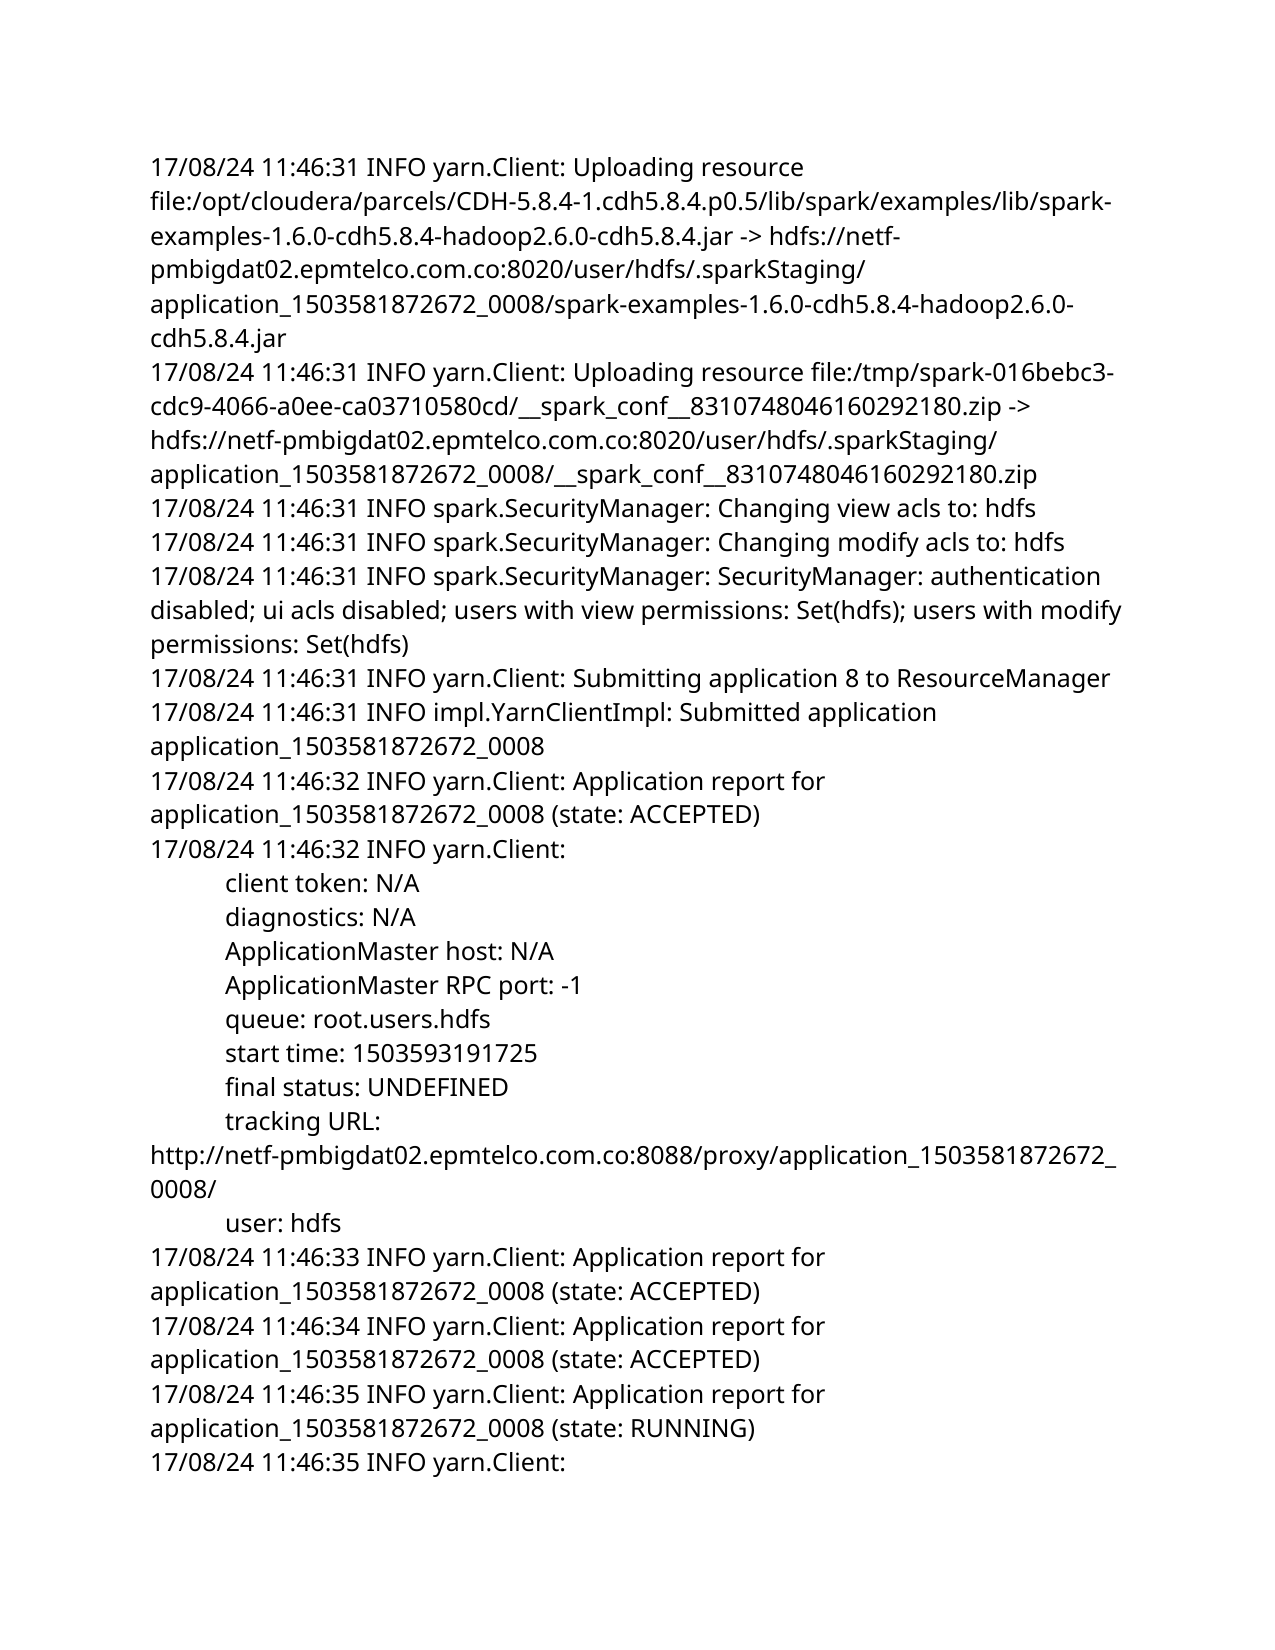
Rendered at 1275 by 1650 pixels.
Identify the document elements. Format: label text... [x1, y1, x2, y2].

text diagnostics: N/A [150, 899, 1125, 933]
text 17/08/24 11:46:31 INFO impl.YarnClientImpl: Submitted application application_1503581872672_0008 [150, 695, 1125, 763]
text ApplicationMaster host: N/A [150, 933, 1125, 967]
text 17/08/24 11:46:31 INFO spark.SecurityManager: Changing modify acls to: hdfs [150, 525, 1125, 559]
text 17/08/24 11:46:31 INFO spark.SecurityManager: SecurityManager: authentication disabled; ui acls disabled; users with view permissions: Set(hdfs); users with modify permissions: Set(hdfs) [150, 559, 1125, 661]
text 17/08/24 11:46:34 INFO yarn.Client: Application report for application_1503581872672_0008 (state: ACCEPTED) [150, 1308, 1125, 1376]
text ApplicationMaster RPC port: -1 [150, 967, 1125, 1002]
text 17/08/24 11:46:32 INFO yarn.Client: [150, 831, 1125, 865]
text 17/08/24 11:46:31 INFO yarn.Client: Uploading resource file:/tmp/spark-016bebc3-cdc9-4066-a0ee-ca03710580cd/__spark_conf__8310748046160292180.zip -> hdfs://netf-pmbigdat02.epmtelco.com.co:8020/user/hdfs/.sparkStaging/application_1503581872672_0008/__spark_conf__8310748046160292180.zip [150, 354, 1125, 491]
text 17/08/24 11:46:32 INFO yarn.Client: Application report for application_1503581872672_0008 (state: ACCEPTED) [150, 763, 1125, 831]
text client token: N/A [150, 865, 1125, 899]
text final status: UNDEFINED [150, 1070, 1125, 1104]
text 17/08/24 11:46:33 INFO yarn.Client: Application report for application_1503581872672_0008 (state: ACCEPTED) [150, 1240, 1125, 1308]
text 17/08/24 11:46:31 INFO yarn.Client: Submitting application 8 to ResourceManager [150, 661, 1125, 695]
text start time: 1503593191725 [150, 1036, 1125, 1070]
text 17/08/24 11:46:35 INFO yarn.Client: Application report for application_1503581872672_0008 (state: RUNNING) [150, 1376, 1125, 1444]
text 17/08/24 11:46:31 INFO spark.SecurityManager: Changing view acls to: hdfs [150, 491, 1125, 525]
text user: hdfs [150, 1206, 1125, 1240]
text queue: root.users.hdfs [150, 1002, 1125, 1036]
text tracking URL: http://netf-pmbigdat02.epmtelco.com.co:8088/proxy/application_1503581872672_0008/ [150, 1104, 1125, 1206]
text 17/08/24 11:46:31 INFO yarn.Client: Uploading resource file:/opt/cloudera/parcels/CDH-5.8.4-1.cdh5.8.4.p0.5/lib/spark/examples/lib/spark-examples-1.6.0-cdh5.8.4-hadoop2.6.0-cdh5.8.4.jar -> hdfs://netf-pmbigdat02.epmtelco.com.co:8020/user/hdfs/.sparkStaging/application_1503581872672_0008/spark-examples-1.6.0-cdh5.8.4-hadoop2.6.0-cdh5.8.4.jar [150, 150, 1125, 354]
text 17/08/24 11:46:35 INFO yarn.Client: [150, 1444, 1125, 1478]
